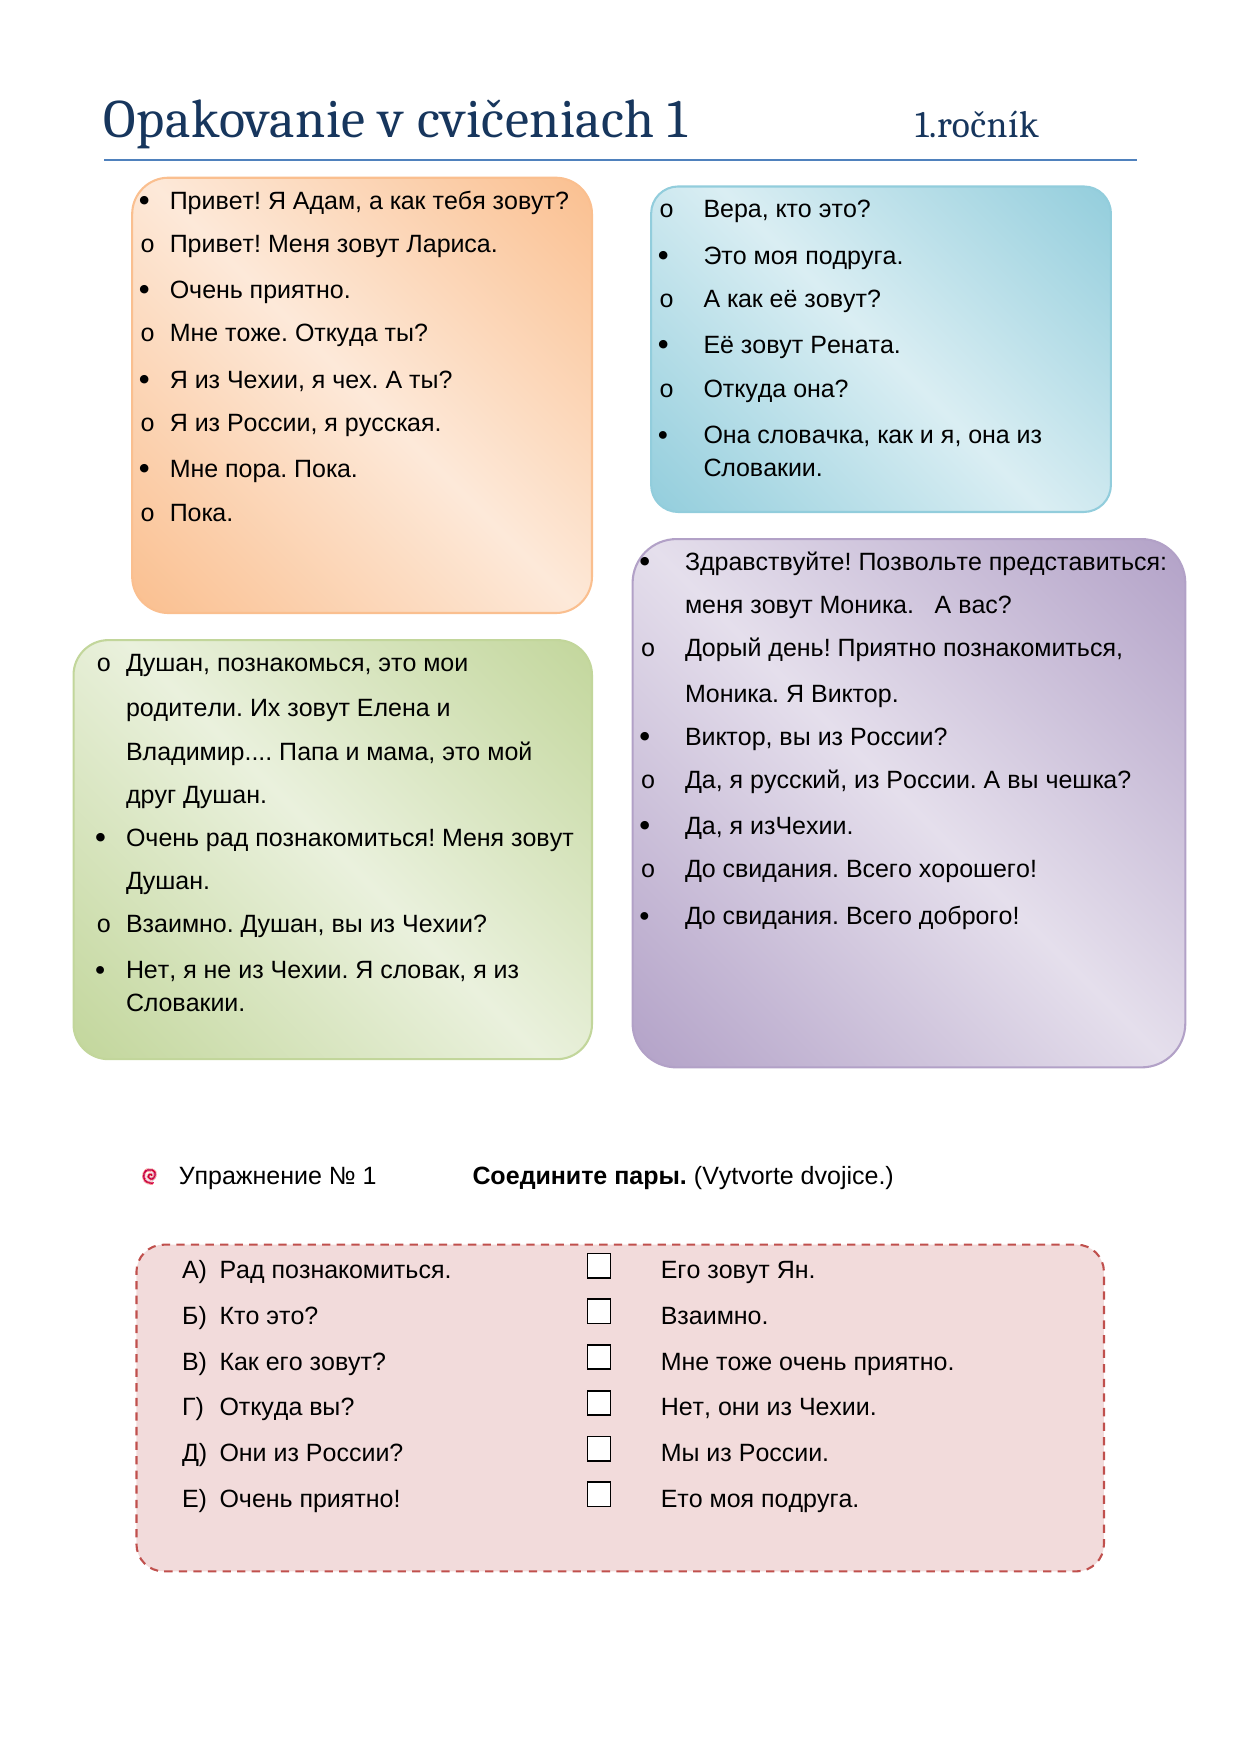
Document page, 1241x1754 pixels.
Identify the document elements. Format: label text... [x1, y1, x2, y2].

list Упражнение № 1 Соедините пары. (Vytvorte dvojice.) [141, 1161, 1137, 1190]
picture [142, 1168, 158, 1185]
title Opakovanie v cvičeniach 1 1.ročník [103, 89, 1137, 161]
